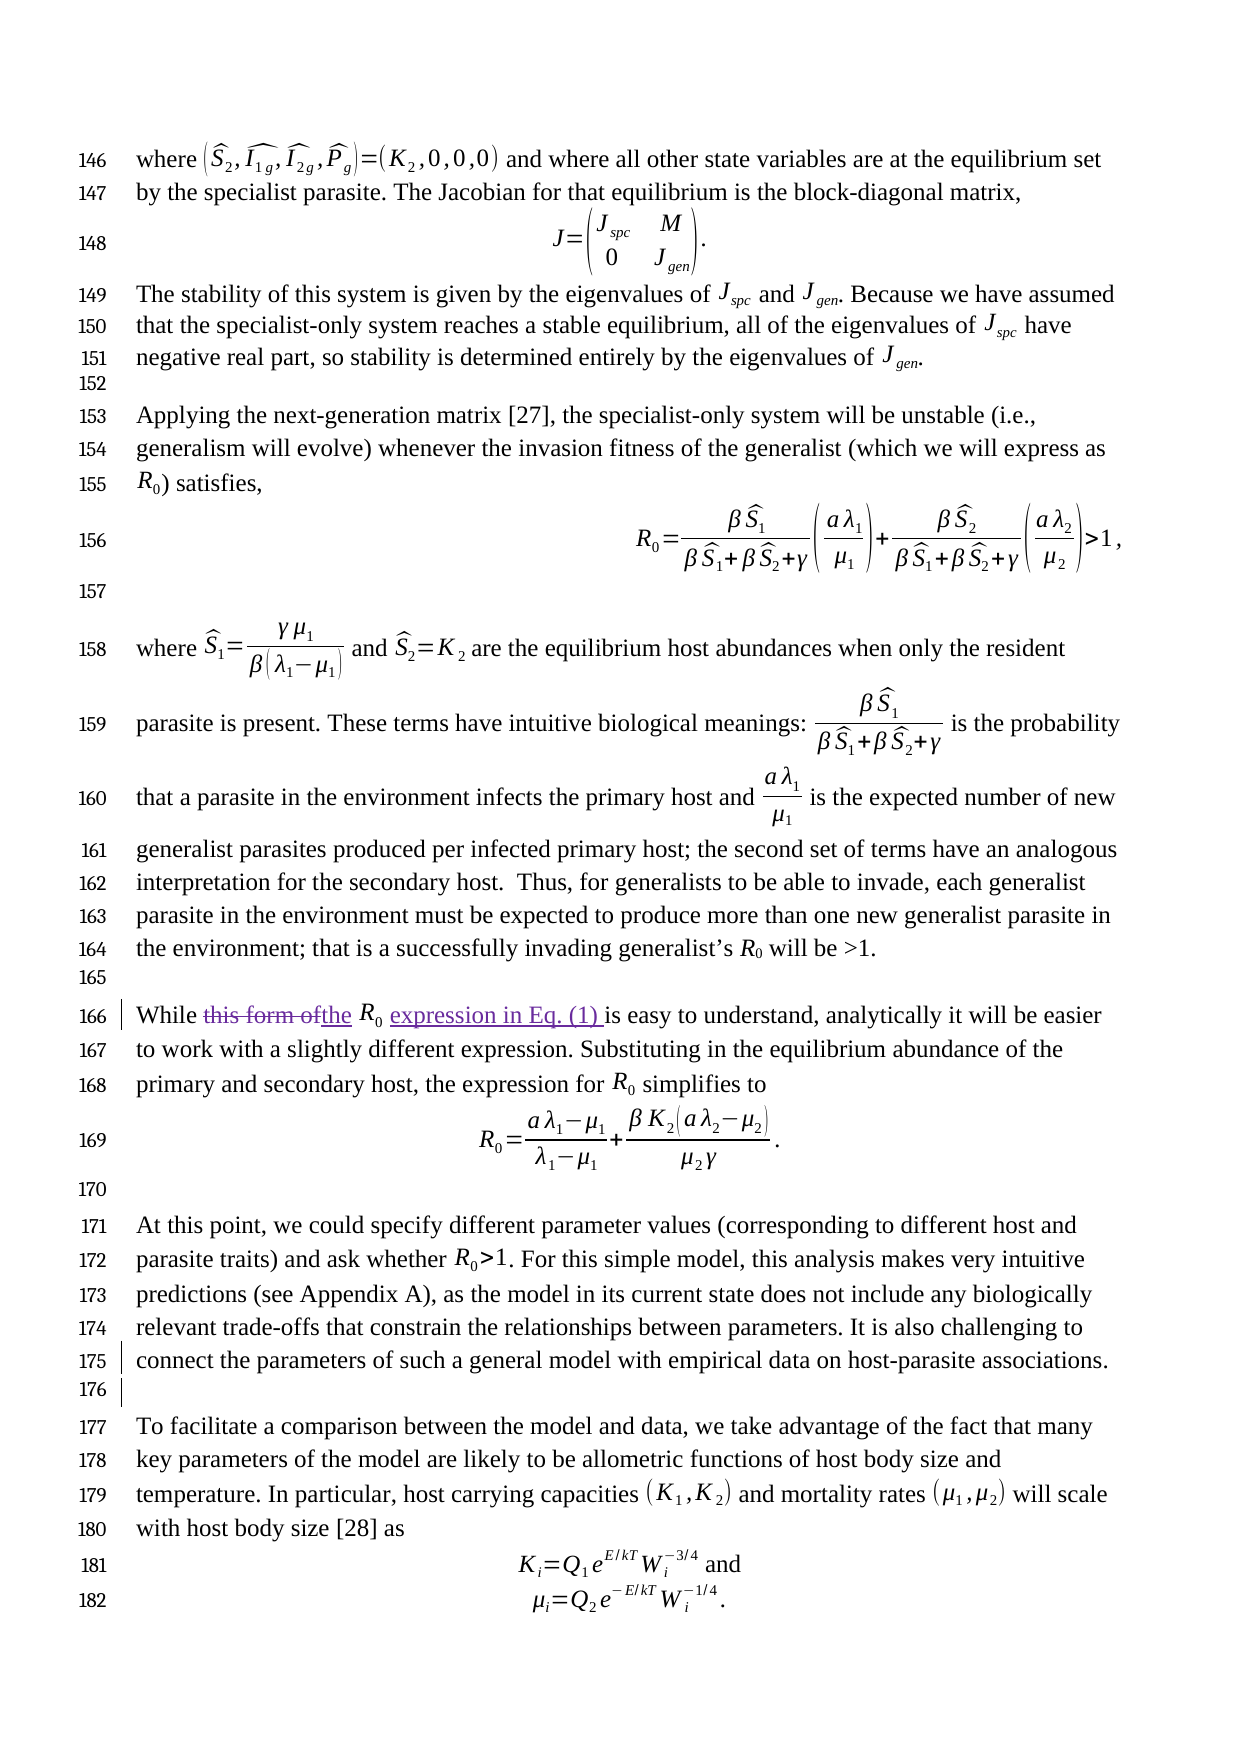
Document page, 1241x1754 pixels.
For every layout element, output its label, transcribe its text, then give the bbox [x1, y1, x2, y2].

text where and are the equilibrium host abundances when only the resident parasite is present. These terms have intuitive biological meanings: is the probability that a parasite in the environment infects the primary host and is the expected number of new generalist parasites produced per infected primary host; the second set of terms have an analogous interpretation for the secondary host. Thus, for generalists to be able to invade, each generalist parasite in the environment must be expected to produce more than one new generalist parasite in the environment; that is a successfully invading generalist’s R0 will be >1. [136, 613, 1122, 962]
text To facilitate a comparison between the model and data, we take advantage of the fact that many key parameters of the model are likely to be allometric functions of host body size and temperature. In particular, host carrying capacities and mortality rates will scale with host body size [28] as [136, 1411, 1122, 1542]
text and [136, 1546, 1122, 1616]
text While is easy to understand, analytically it will be easier to work with a slightly different expression. Substituting in the equilibrium abundance of the primary and secondary host, the expression for simplifies to [136, 999, 1122, 1099]
text At this point, we could specify different parameter values (corresponding to different host and parasite traits) and ask whether . For this simple model, this analysis makes very intuitive predictions (see Appendix A), as the model in its current state does not include any biologically relevant trade-offs that constrain the relationships between parameters. It is also challenging to connect the parameters of such a general model with empirical data on host-parasite associations. [136, 1210, 1122, 1374]
text Applying the next-generation matrix [27], the specialist-only system will be unstable (i.e., generalism will evolve) whenever the invasion fitness of the generalist (which we will express as ) satisfies, [136, 401, 1122, 498]
text The stability of this system is given by the eigenvalues of and . Because we have assumed that the specialist-only system reaches a stable equilibrium, all of the eigenvalues of have negative real part, so stability is determined entirely by the eigenvalues of . [136, 278, 1122, 372]
